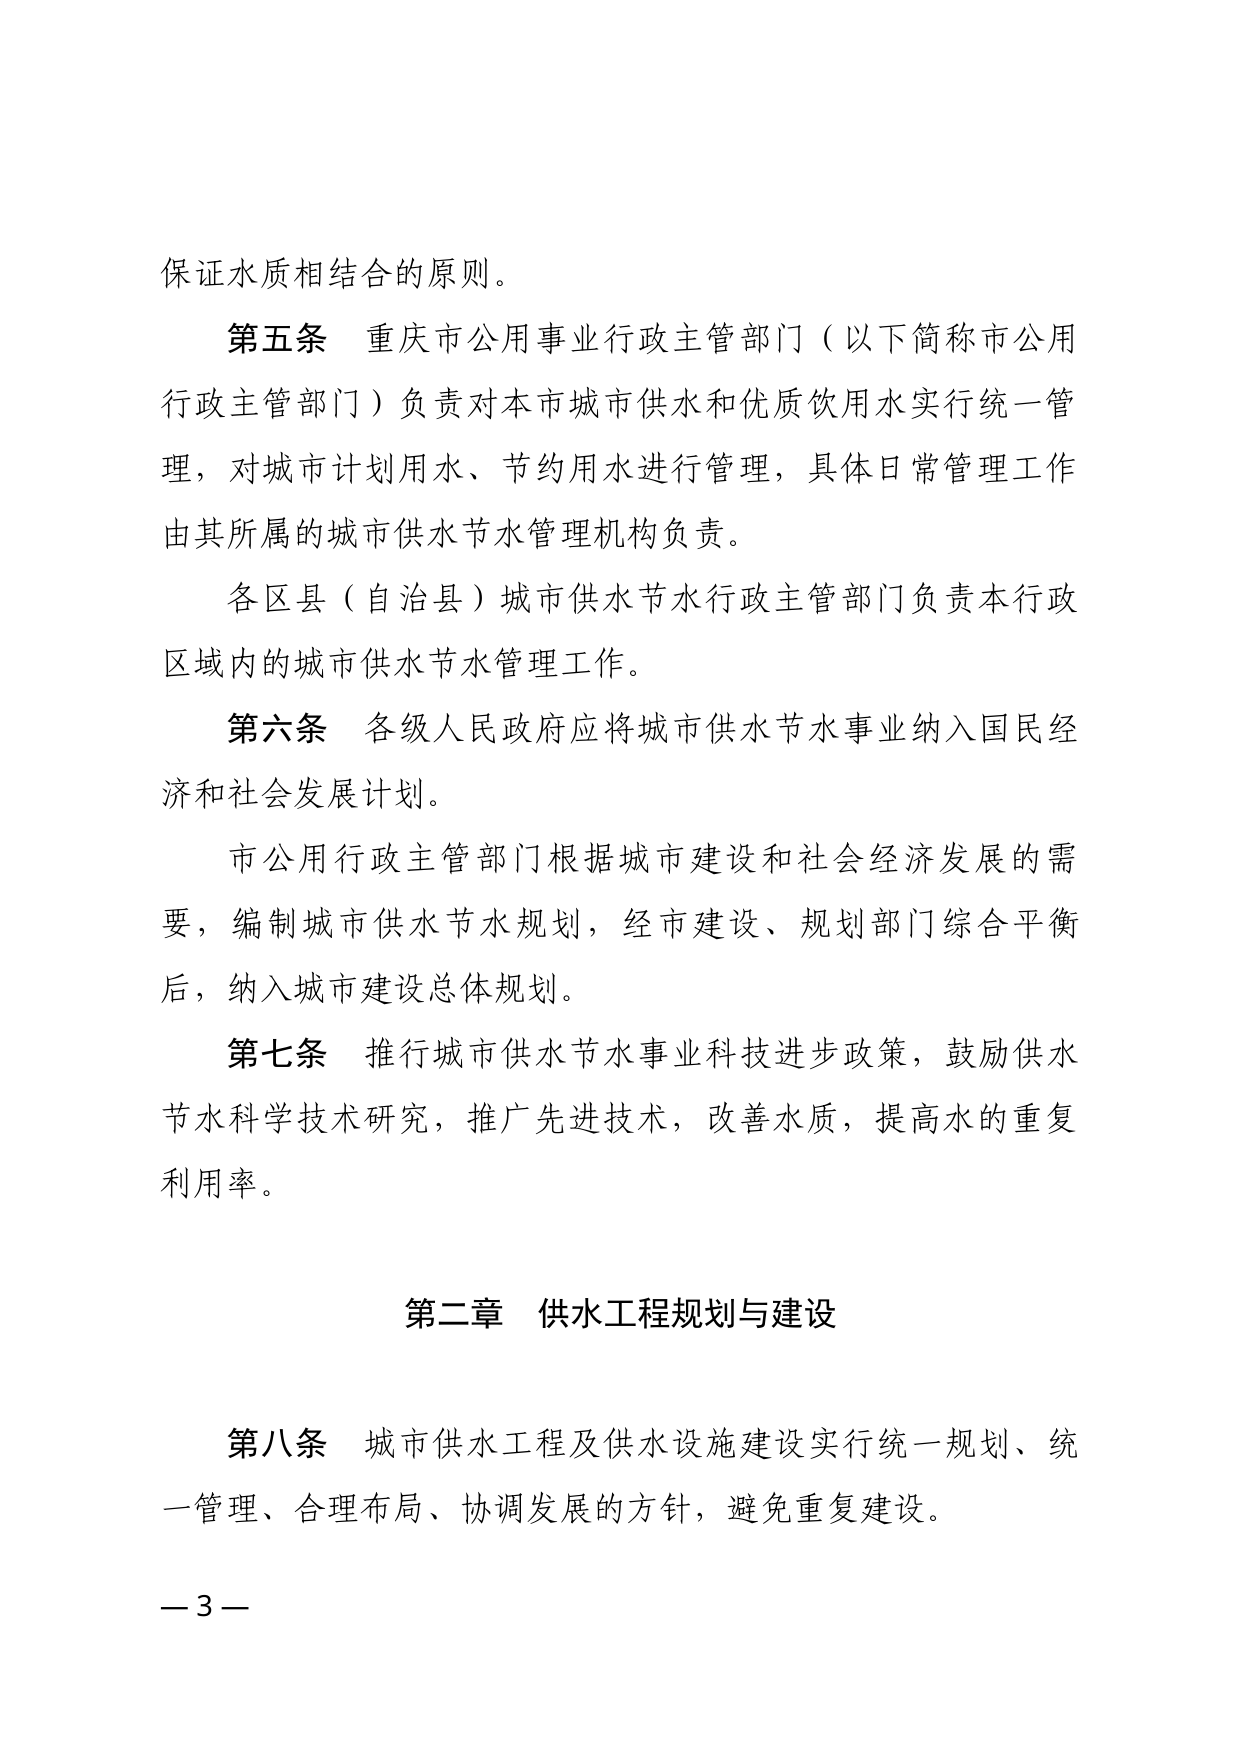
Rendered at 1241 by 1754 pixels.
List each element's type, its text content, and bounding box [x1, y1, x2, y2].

text 第五条 重庆市公用事业行政主管部门（以下简称市公用行政主管部门）负责对本市城市供水和优质饮用水实行统一管理，对城市计划用水、节约用水进行管理，具体日常管理工作由其所属的城市供水节水管理机构负责。 [159, 304, 1081, 564]
text 第七条 推行城市供水节水事业科技进步政策，鼓励供水节水科学技术研究，推广先进技术，改善水质，提高水的重复利用率。 [159, 1019, 1081, 1214]
text 第八条 城市供水工程及供水设施建设实行统一规划、统一管理、合理布局、协调发展的方针，避免重复建设。 [159, 1409, 1081, 1539]
text 第二章 供水工程规划与建设 [159, 1279, 1081, 1344]
text 各区县（自治县）城市供水节水行政主管部门负责本行政区域内的城市供水节水管理工作。 [159, 564, 1081, 694]
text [159, 239, 1081, 304]
text 市公用行政主管部门根据城市建设和社会经济发展的需要，编制城市供水节水规划，经市建设、规划部门综合平衡后，纳入城市建设总体规划。 [159, 824, 1081, 1019]
text 第六条 各级人民政府应将城市供水节水事业纳入国民经济和社会发展计划。 [159, 694, 1081, 824]
